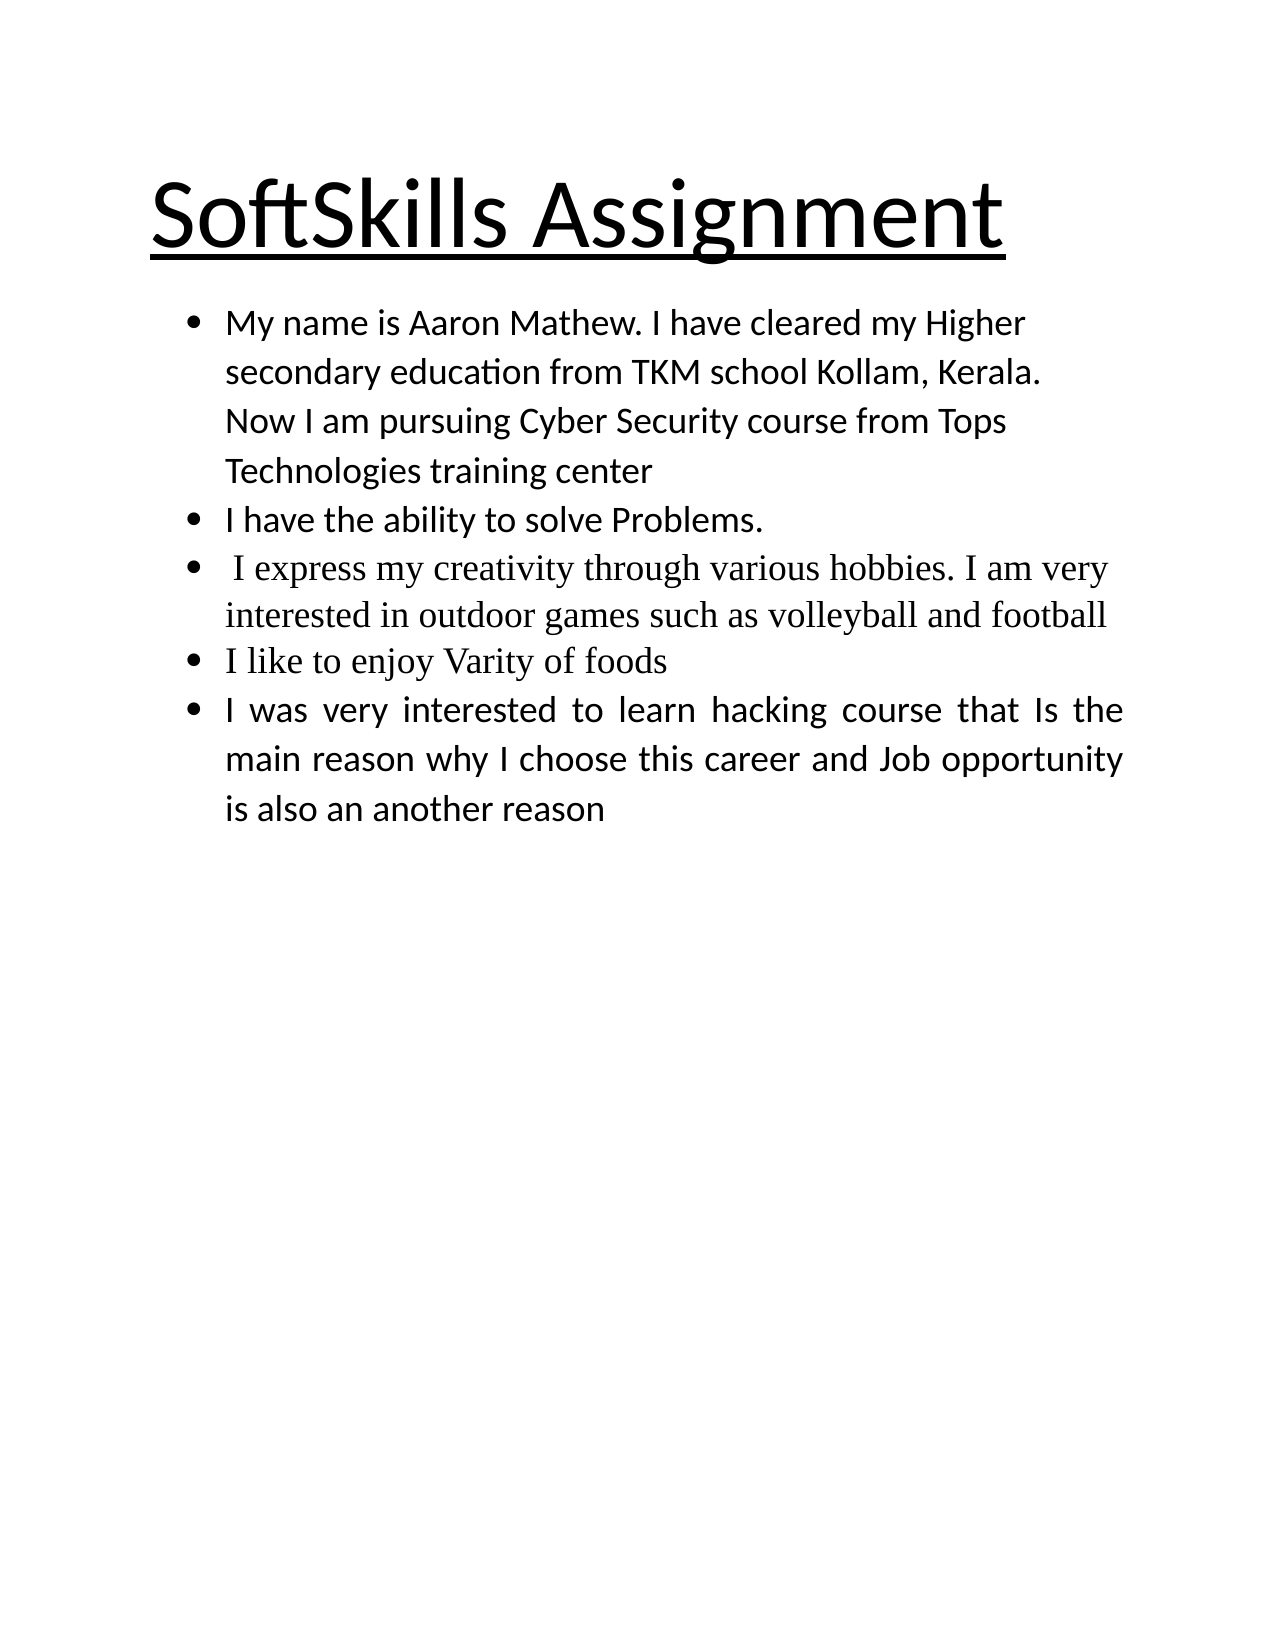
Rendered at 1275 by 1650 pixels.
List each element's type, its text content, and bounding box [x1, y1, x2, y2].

list My name is Aaron Mathew. I have cleared my Higher secondary education from TKM school Kollam, Kerala. [187, 298, 1125, 394]
list I was very interested to learn hacking course that Is the main reason why I choose this career and Job opportunity is also an another reason [187, 686, 1125, 830]
list I like to enjoy Varity of foods [187, 639, 1125, 682]
list Technologies training center [225, 447, 1125, 493]
list I have the ability to solve Problems. [187, 496, 1125, 542]
text SoftSkills Assignment [150, 150, 1125, 272]
list Now I am pursuing Cyber Security course from Tops [225, 397, 1125, 443]
list I express my creativity through various hobbies. I am very interested in outdoor games such as volleyball and football [187, 546, 1125, 636]
